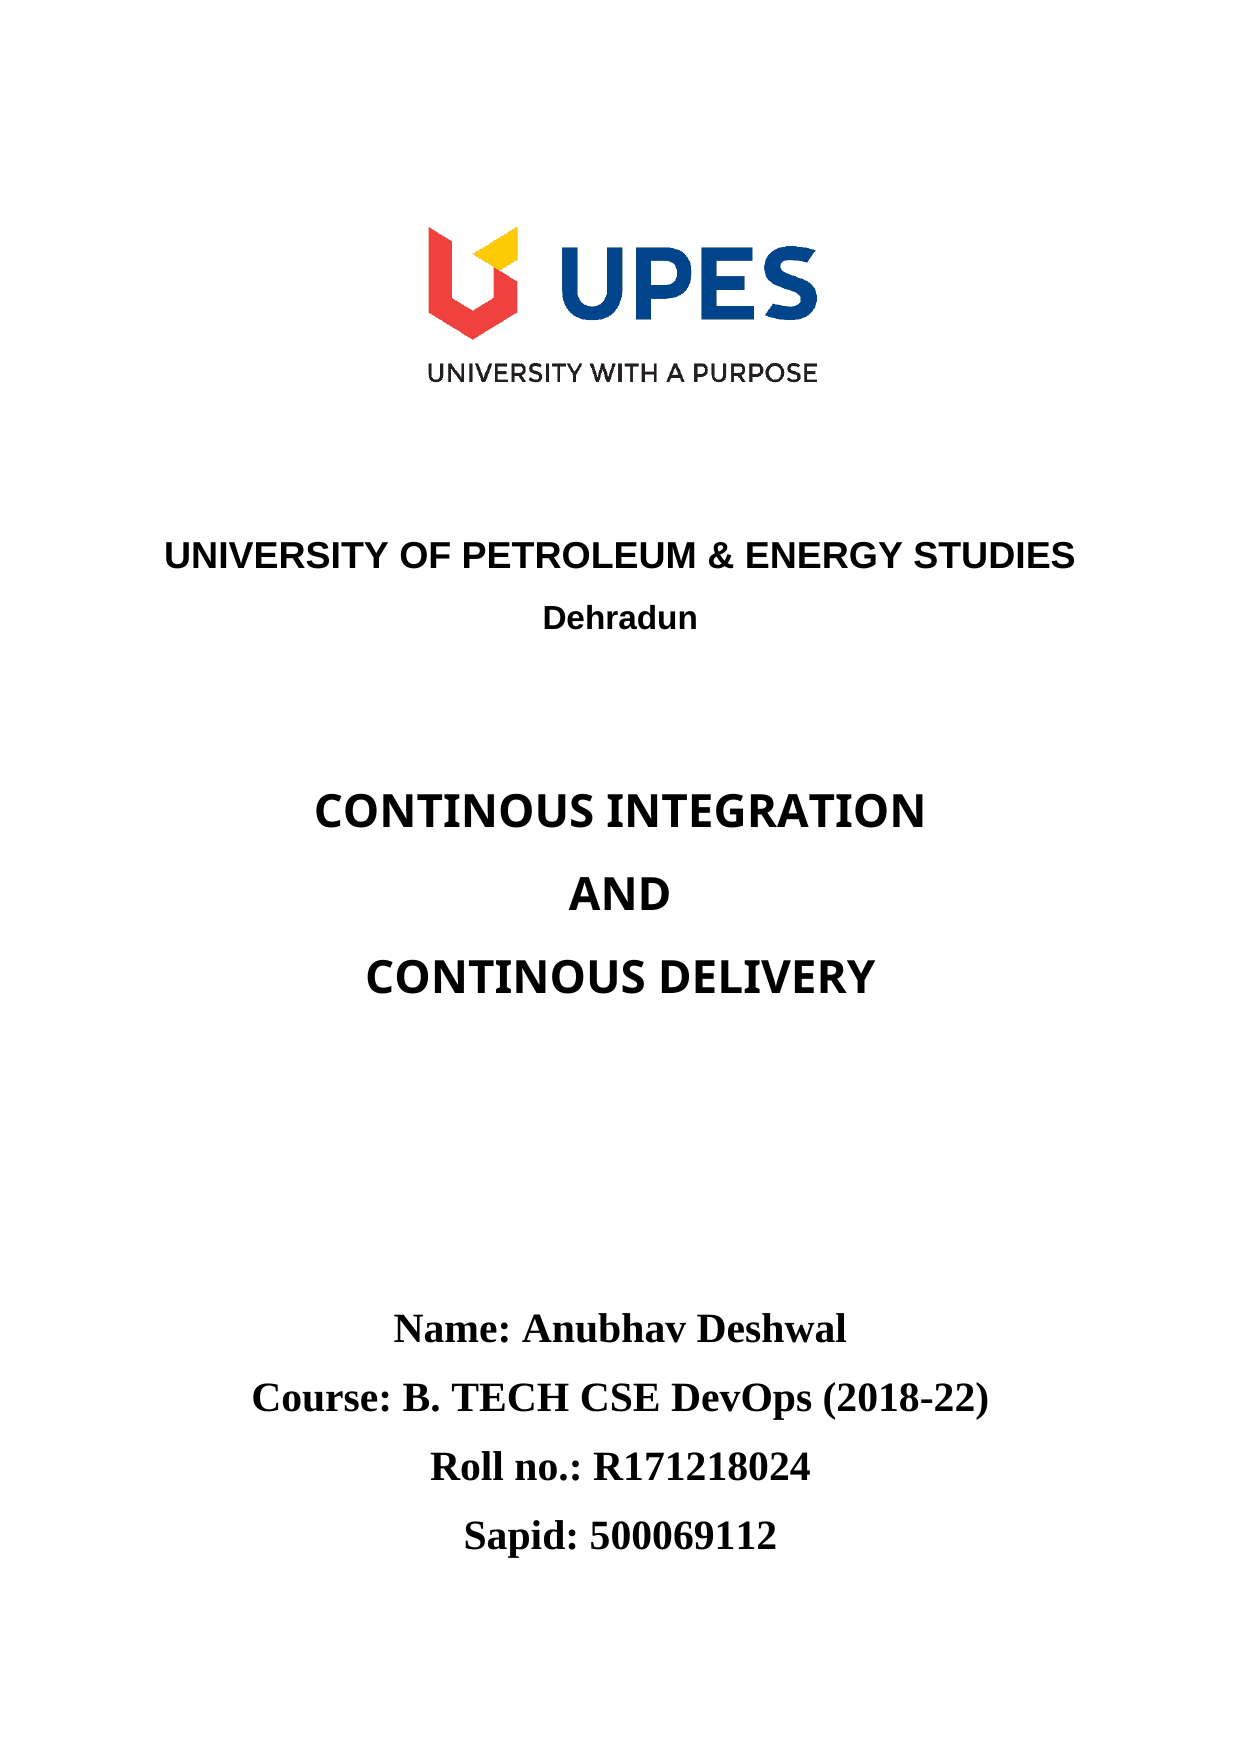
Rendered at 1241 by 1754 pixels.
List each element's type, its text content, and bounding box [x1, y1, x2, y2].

text UNIVERSITY OF PETROLEUM & ENERGY STUDIES [150, 534, 1090, 577]
text Roll no.: R171218024 [150, 1441, 1090, 1489]
text Name: Anubhav Deshwal [150, 1304, 1090, 1352]
text AND [150, 861, 1090, 924]
text CONTINOUS INTEGRATION [150, 778, 1090, 840]
text Course: B. TECH CSE DevOps (2018-22) [150, 1373, 1090, 1421]
picture [412, 212, 828, 397]
text Sapid: 500069112 [150, 1510, 1090, 1558]
text CONTINOUS DELIVERY [150, 944, 1090, 1007]
text Dehradun [150, 598, 1090, 636]
